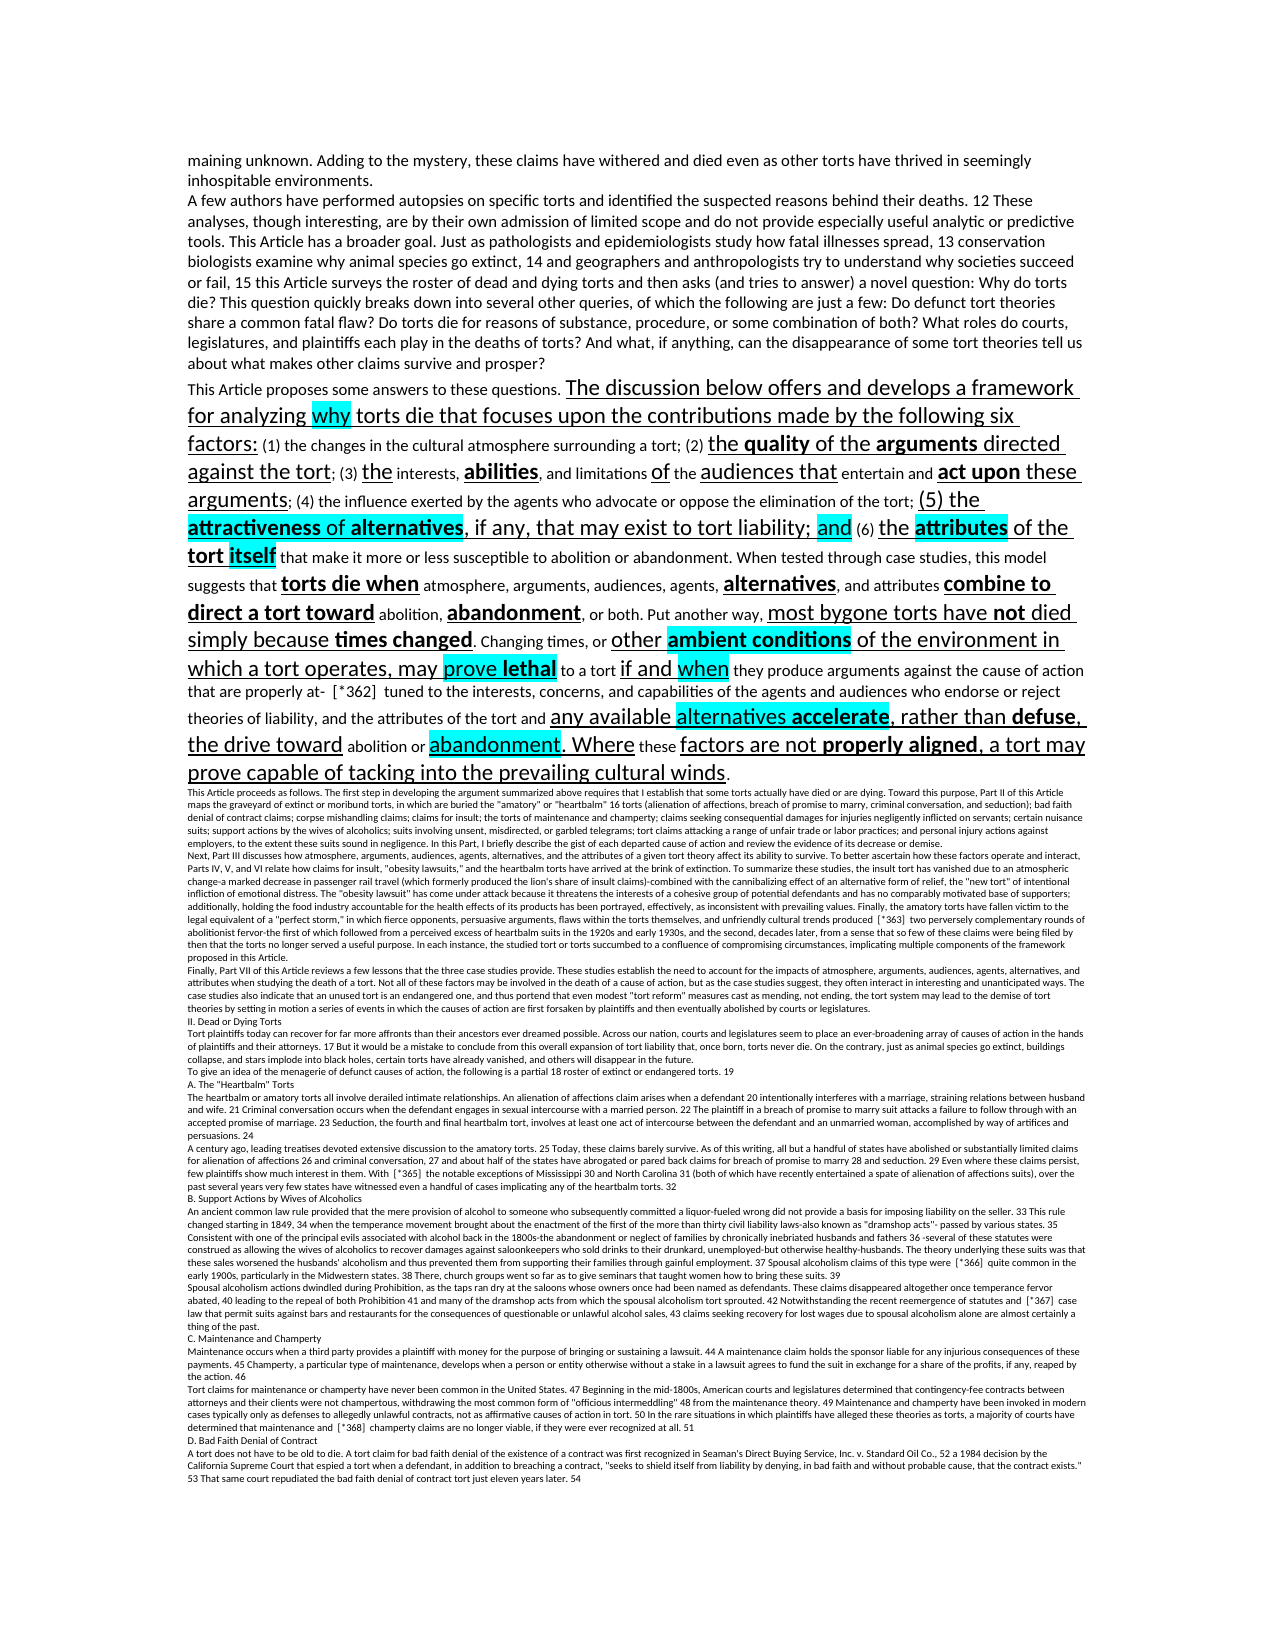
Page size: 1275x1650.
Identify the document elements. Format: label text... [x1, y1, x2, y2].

text A few authors have performed autopsies on specific torts and identified the suspected reasons behind their deaths. 12 These analyses, though interesting, are by their own admission of limited scope and do not provide especially useful analytic or predictive tools. This Article has a broader goal. Just as pathologists and epidemiologists study how fatal illnesses spread, 13 conservation biologists examine why animal species go extinct, 14 and geographers and anthropologists try to understand why societies succeed or fail, 15 this Article surveys the roster of dead and dying torts and then asks (and tries to answer) a novel question: Why do torts die? This question quickly breaks down into several other queries, of which the following are just a few: Do defunct tort theories share a common fatal flaw? Do torts die for reasons of substance, procedure, or some combination of both? What roles do courts, legislatures, and plaintiffs each play in the deaths of torts? And what, if anything, can the disappearance of some tort theories tell us about what makes other claims survive and prosper? [187, 191, 1087, 373]
text The heartbalm or amatory torts all involve derailed intimate relationships. An alienation of affections claim arises when a defendant 20 intentionally interferes with a marriage, straining relations between husband and wife. 21 Criminal conversation occurs when the defendant engages in sexual intercourse with a married person. 22 The plaintiff in a breach of promise to marry suit attacks a failure to follow through with an accepted promise of marriage. 23 Seduction, the fourth and final heartbalm tort, involves at least one act of intercourse between the defendant and an unmarried woman, accomplished by way of artifices and persuasions. 24 [187, 1091, 1087, 1142]
text This Article proposes some answers to these questions. The discussion below offers and develops a framework for analyzing why torts die that focuses upon the contributions made by the following six factors: (1) the changes in the cultural atmosphere surrounding a tort; (2) the quality of the arguments directed against the tort; (3) the interests, abilities, and limitations of the audiences that entertain and act upon these arguments; (4) the influence exerted by the agents who advocate or oppose the elimination of the tort; (5) the attractiveness of alternatives, if any, that may exist to tort liability; and (6) the attributes of the tort itself that make it more or less susceptible to abolition or abandonment. When tested through case studies, this model suggests that torts die when atmosphere, arguments, audiences, agents, alternatives, and attributes combine to direct a tort toward abolition, abandonment, or both. Put another way, most bygone torts have not died simply because times changed. Changing times, or other ambient conditions of the environment in which a tort operates, may prove lethal to a tort if and when they produce arguments against the cause of action that are properly at- [*362] tuned to the interests, concerns, and capabilities of the agents and audiences who endorse or reject theories of liability, and the attributes of the tort and any available alternatives accelerate, rather than defuse, the drive toward abolition or abandonment. Where these factors are not properly aligned, a tort may prove capable of tacking into the prevailing cultural winds. [187, 373, 1087, 786]
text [187, 150, 1087, 191]
text A century ago, leading treatises devoted extensive discussion to the amatory torts. 25 Today, these claims barely survive. As of this writing, all but a handful of states have abolished or substantially limited claims for alienation of affections 26 and criminal conversation, 27 and about half of the states have abrogated or pared back claims for breach of promise to marry 28 and seduction. 29 Even where these claims persist, few plaintiffs show much interest in them. With [*365] the notable exceptions of Mississippi 30 and North Carolina 31 (both of which have recently entertained a spate of alienation of affections suits), over the past several years very few states have witnessed even a handful of cases implicating any of the heartbalm torts. 32 [187, 1142, 1087, 1193]
text Tort plaintiffs today can recover for far more affronts than their ancestors ever dreamed possible. Across our nation, courts and legislatures seem to place an ever-broadening array of causes of action in the hands of plaintiffs and their attorneys. 17 But it would be a mistake to conclude from this overall expansion of tort liability that, once born, torts never die. On the contrary, just as animal species go extinct, buildings collapse, and stars implode into black holes, certain torts have already vanished, and others will disappear in the future. [187, 1027, 1087, 1066]
text Maintenance occurs when a third party provides a plaintiff with money for the purpose of bringing or sustaining a lawsuit. 44 A maintenance claim holds the sponsor liable for any injurious consequences of these payments. 45 Champerty, a particular type of maintenance, develops when a person or entity otherwise without a stake in a lawsuit agrees to fund the suit in exchange for a share of the profits, if any, reaped by the action. 46 [187, 1345, 1087, 1383]
text Tort claims for maintenance or champerty have never been common in the United States. 47 Beginning in the mid-1800s, American courts and legislatures determined that contingency-fee contracts between attorneys and their clients were not champertous, withdrawing the most common form of "officious intermeddling" 48 from the maintenance theory. 49 Maintenance and champerty have been invoked in modern cases typically only as defenses to allegedly unlawful contracts, not as affirmative causes of action in tort. 50 In the rare situations in which plaintiffs have alleged these theories as torts, a majority of courts have determined that maintenance and [*368] champerty claims are no longer viable, if they were ever recognized at all. 51 [187, 1383, 1087, 1434]
text C. Maintenance and Champerty [187, 1332, 1087, 1345]
text Next, Part III discusses how atmosphere, arguments, audiences, agents, alternatives, and the attributes of a given tort theory affect its ability to survive. To better ascertain how these factors operate and interact, Parts IV, V, and VI relate how claims for insult, "obesity lawsuits," and the heartbalm torts have arrived at the brink of extinction. To summarize these studies, the insult tort has vanished due to an atmospheric change-a marked decrease in passenger rail travel (which formerly produced the lion's share of insult claims)-combined with the cannibalizing effect of an alternative form of relief, the "new tort" of intentional infliction of emotional distress. The "obesity lawsuit" has come under attack because it threatens the interests of a cohesive group of potential defendants and has no comparably motivated base of supporters; additionally, holding the food industry accountable for the health effects of its products has been portrayed, effectively, as inconsistent with prevailing values. Finally, the amatory torts have fallen victim to the legal equivalent of a "perfect storm," in which fierce opponents, persuasive arguments, flaws within the torts themselves, and unfriendly cultural trends produced [*363] two perversely complementary rounds of abolitionist fervor-the first of which followed from a perceived excess of heartbalm suits in the 1920s and early 1930s, and the second, decades later, from a sense that so few of these claims were being filed by then that the torts no longer served a useful purpose. In each instance, the studied tort or torts succumbed to a confluence of compromising circumstances, implicating multiple components of the framework proposed in this Article. [187, 849, 1087, 964]
text D. Bad Faith Denial of Contract [187, 1434, 1087, 1447]
text A. The "Heartbalm" Torts [187, 1078, 1087, 1091]
text A tort does not have to be old to die. A tort claim for bad faith denial of the existence of a contract was first recognized in Seaman's Direct Buying Service, Inc. v. Standard Oil Co., 52 a 1984 decision by the California Supreme Court that espied a tort when a defendant, in addition to breaching a contract, "seeks to shield itself from liability by denying, in bad faith and without probable cause, that the contract exists." 53 That same court repudiated the bad faith denial of contract tort just eleven years later. 54 [187, 1447, 1087, 1485]
text Spousal alcoholism actions dwindled during Prohibition, as the taps ran dry at the saloons whose owners once had been named as defendants. These claims disappeared altogether once temperance fervor abated, 40 leading to the repeal of both Prohibition 41 and many of the dramshop acts from which the spousal alcoholism tort sprouted. 42 Notwithstanding the recent reemergence of statutes and [*367] case law that permit suits against bars and restaurants for the consequences of questionable or unlawful alcohol sales, 43 claims seeking recovery for lost wages due to spousal alcoholism alone are almost certainly a thing of the past. [187, 1282, 1087, 1332]
